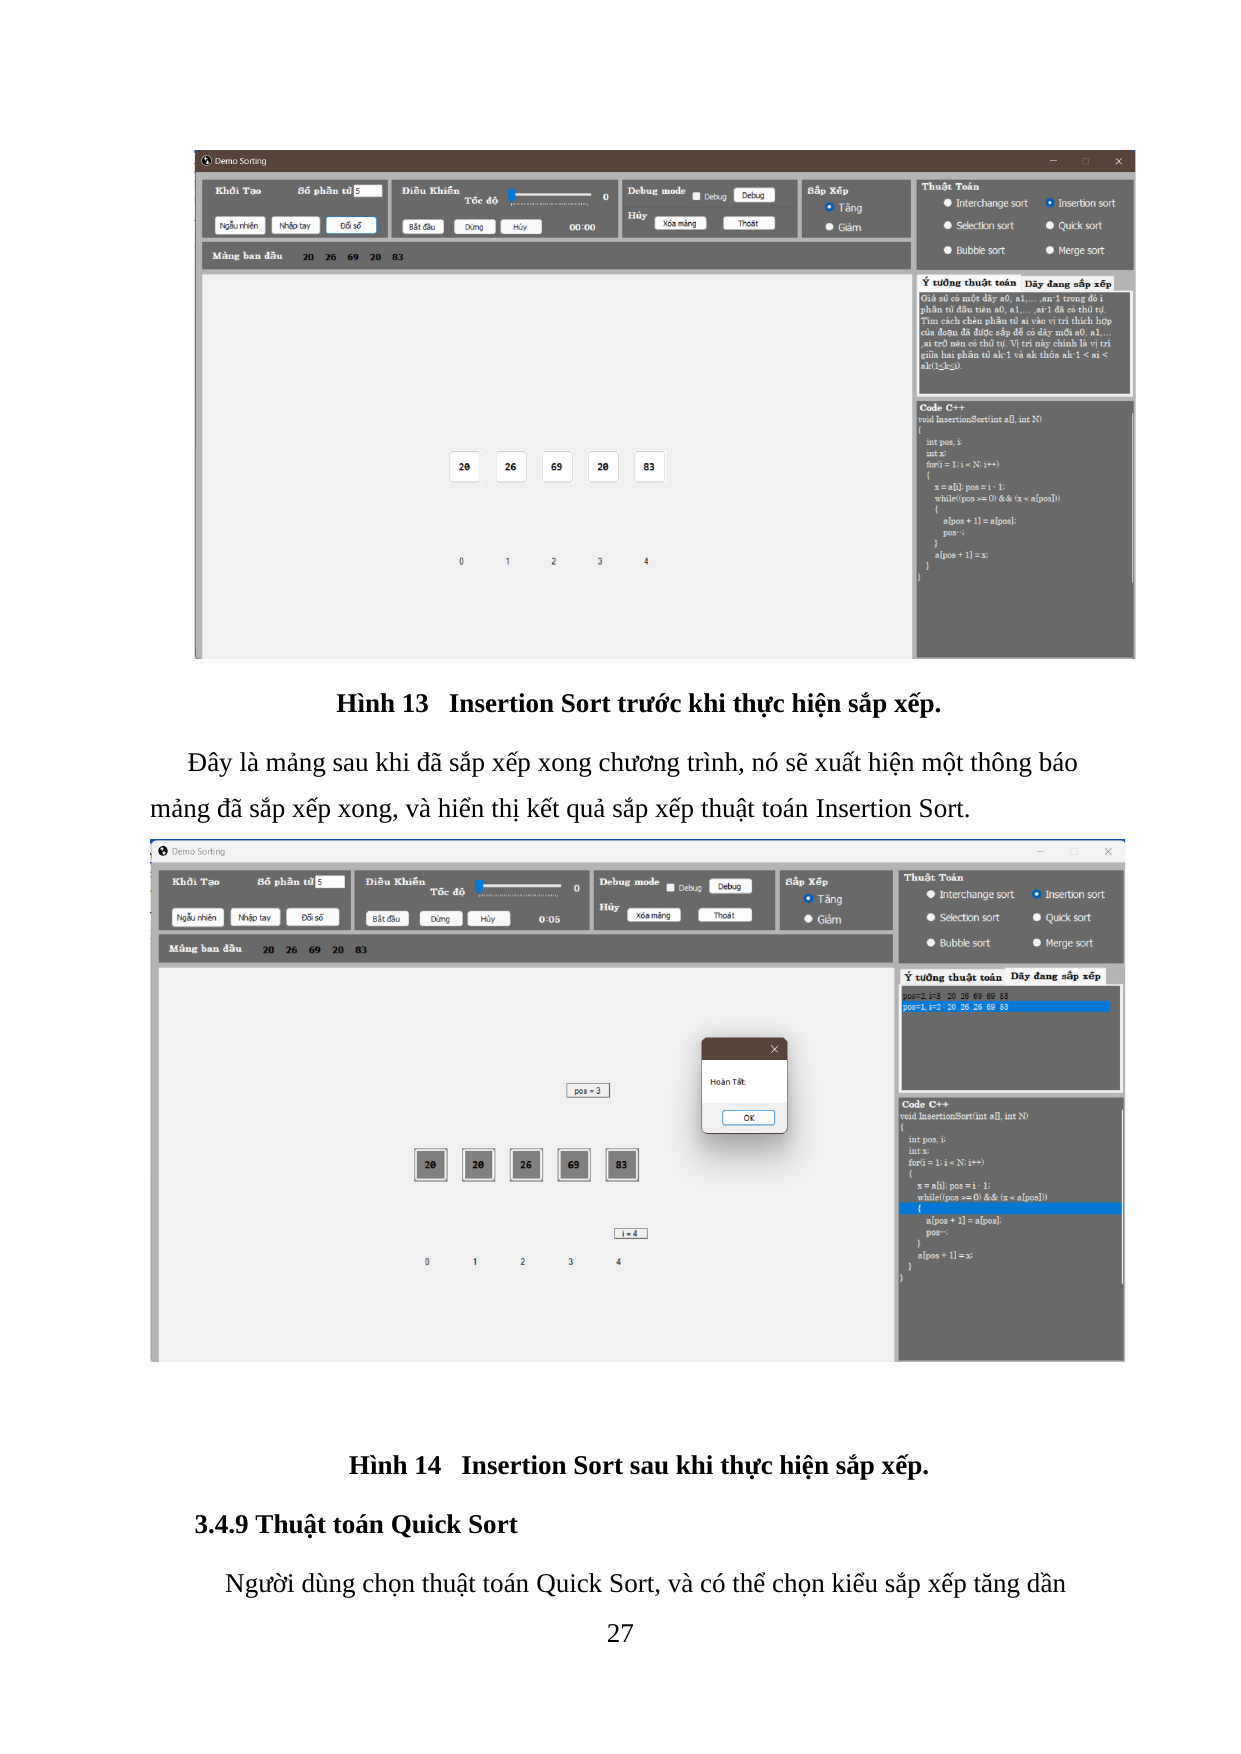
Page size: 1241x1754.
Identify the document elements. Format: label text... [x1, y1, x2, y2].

list Insertion Sort sau khi thực hiện sắp xếp. [187, 1449, 1090, 1480]
picture [150, 839, 1125, 1362]
text Đây là mảng sau khi đã sắp xếp xong chương trình, nó sẽ xuất hiện một thông báo mảng đã sắp xếp xong, và hiển thị kết quả sắp xếp thuật toán Insertion Sort. [150, 746, 1090, 839]
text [194, 1567, 1090, 1599]
list Insertion Sort trước khi thực hiện sắp xếp. [187, 687, 1090, 718]
text Thuật toán Quick Sort [194, 1508, 1090, 1539]
picture [194, 150, 1136, 659]
